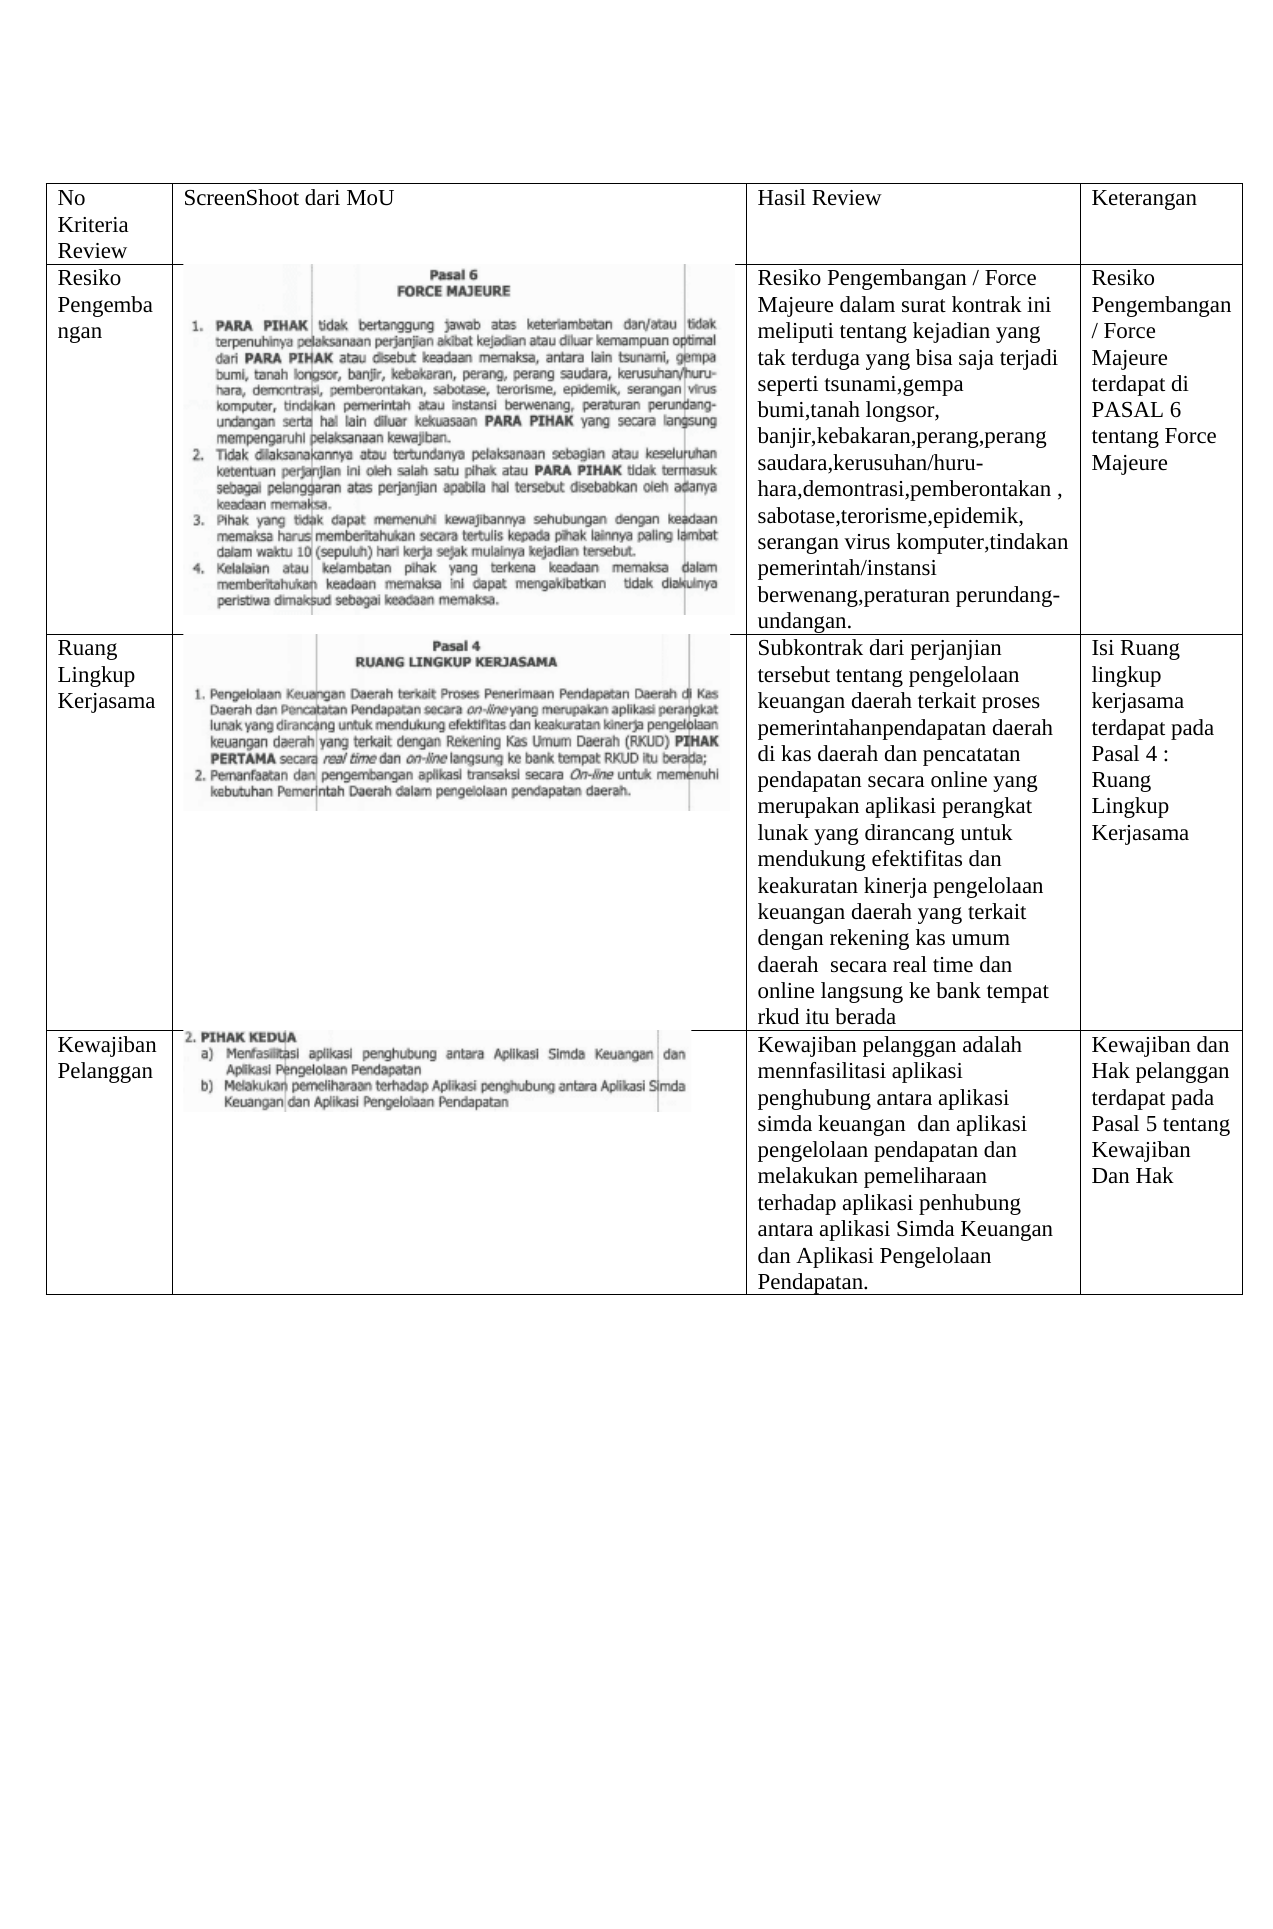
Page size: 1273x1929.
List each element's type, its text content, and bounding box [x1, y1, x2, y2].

table_cell [173, 265, 746, 633]
table_cell Kewajiban pelanggan adalah mennfasilitasi aplikasi penghubung antara aplikasi simda keuangan dan aplikasi pengelolaan pendapatan dan melakukan pemeliharaan terhadap aplikasi penhubung antara aplikasi Simda Keuangan dan Aplikasi Pengelolaan Pendapatan. [747, 1031, 1080, 1294]
table_header Keterangan [1081, 184, 1242, 263]
table_header ScreenShoot dari MoU [173, 184, 746, 263]
picture [183, 1030, 692, 1112]
table_cell [173, 1031, 746, 1294]
table_header Hasil Review [747, 184, 1080, 263]
table_cell Subkontrak dari perjanjian tersebut tentang pengelolaan keuangan daerah terkait proses pemerintahanpendapatan daerah di kas daerah dan pencatatan pendapatan secara online yang merupakan aplikasi perangkat lunak yang dirancang untuk mendukung efektifitas dan keakuratan kinerja pengelolaan keuangan daerah yang terkait dengan rekening kas umum daerah secara real time dan online langsung ke bank tempat rkud itu berada [747, 635, 1080, 1030]
table_cell Kewajiban Pelanggan [47, 1031, 172, 1294]
table_cell Kewajiban dan Hak pelanggan terdapat pada Pasal 5 tentang Kewajiban Dan Hak [1081, 1031, 1242, 1294]
picture [183, 264, 736, 615]
table_cell Resiko Pengembangan / Force Majeure terdapat di PASAL 6 tentang Force Majeure [1081, 265, 1242, 633]
table_cell [173, 635, 746, 1030]
table_cell Resiko Pengembangan / Force Majeure dalam surat kontrak ini meliputi tentang kejadian yang tak terduga yang bisa saja terjadi seperti tsunami,gempa bumi,tanah longsor, banjir,kebakaran,perang,perang saudara,kerusuhan/huru-hara,demontrasi,pemberontakan ,sabotase,terorisme,epidemik, serangan virus komputer,tindakan pemerintah/instansi berwenang,peraturan perundang-undangan. [747, 265, 1080, 633]
table_cell Isi Ruang lingkup kerjasama terdapat pada Pasal 4 : Ruang Lingkup Kerjasama [1081, 635, 1242, 1030]
picture [183, 634, 731, 811]
table_cell Resiko Pengemba ngan [47, 265, 172, 633]
table_header No Kriteria Review [47, 184, 172, 263]
table_cell Ruang Lingkup Kerjasama [47, 635, 172, 1030]
